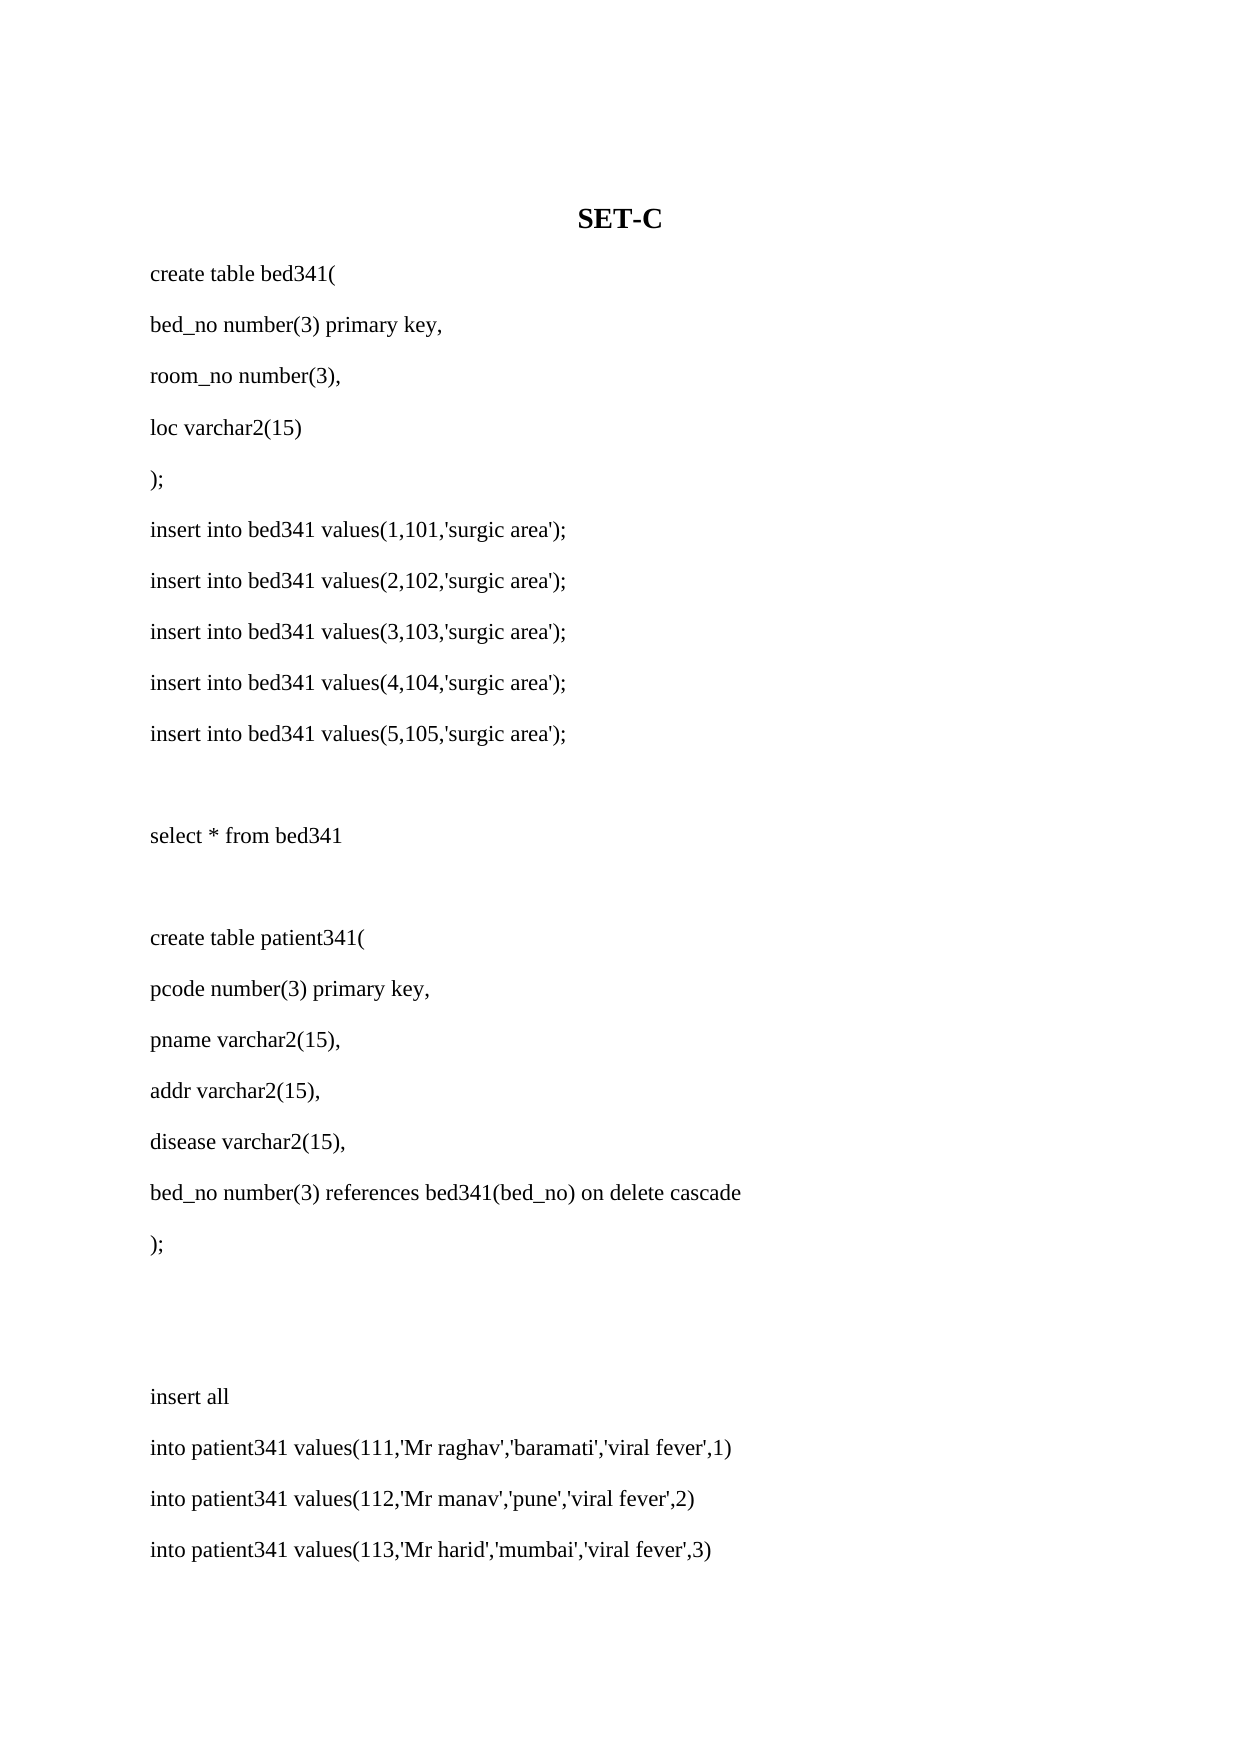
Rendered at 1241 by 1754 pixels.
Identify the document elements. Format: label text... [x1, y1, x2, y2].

text insert into bed341 values(5,105,'surgic area'); [150, 720, 1090, 746]
text insert into bed341 values(3,103,'surgic area'); [150, 618, 1090, 644]
text create table bed341( [150, 260, 1090, 287]
text insert into bed341 values(2,102,'surgic area'); [150, 567, 1090, 593]
text bed_no number(3) references bed341(bed_no) on delete cascade [150, 1179, 1090, 1206]
text ); [150, 464, 1090, 491]
text loc varchar2(15) [150, 413, 1090, 440]
text pname varchar2(15), [150, 1026, 1090, 1052]
text SET-C [150, 201, 1090, 234]
text into patient341 values(111,'Mr raghav','baramati','viral fever',1) [150, 1434, 1090, 1461]
text insert all [150, 1383, 1090, 1410]
text insert into bed341 values(1,101,'surgic area'); [150, 516, 1090, 542]
text create table patient341( [150, 924, 1090, 950]
text bed_no number(3) primary key, [150, 311, 1090, 338]
text into patient341 values(112,'Mr manav','pune','viral fever',2) [150, 1485, 1090, 1512]
text into patient341 values(113,'Mr harid','mumbai','viral fever',3) [150, 1536, 1090, 1563]
text disease varchar2(15), [150, 1128, 1090, 1154]
text select * from bed341 [150, 822, 1090, 848]
text pcode number(3) primary key, [150, 975, 1090, 1001]
text ); [150, 1230, 1090, 1257]
text insert into bed341 values(4,104,'surgic area'); [150, 669, 1090, 695]
text addr varchar2(15), [150, 1077, 1090, 1103]
text room_no number(3), [150, 362, 1090, 389]
